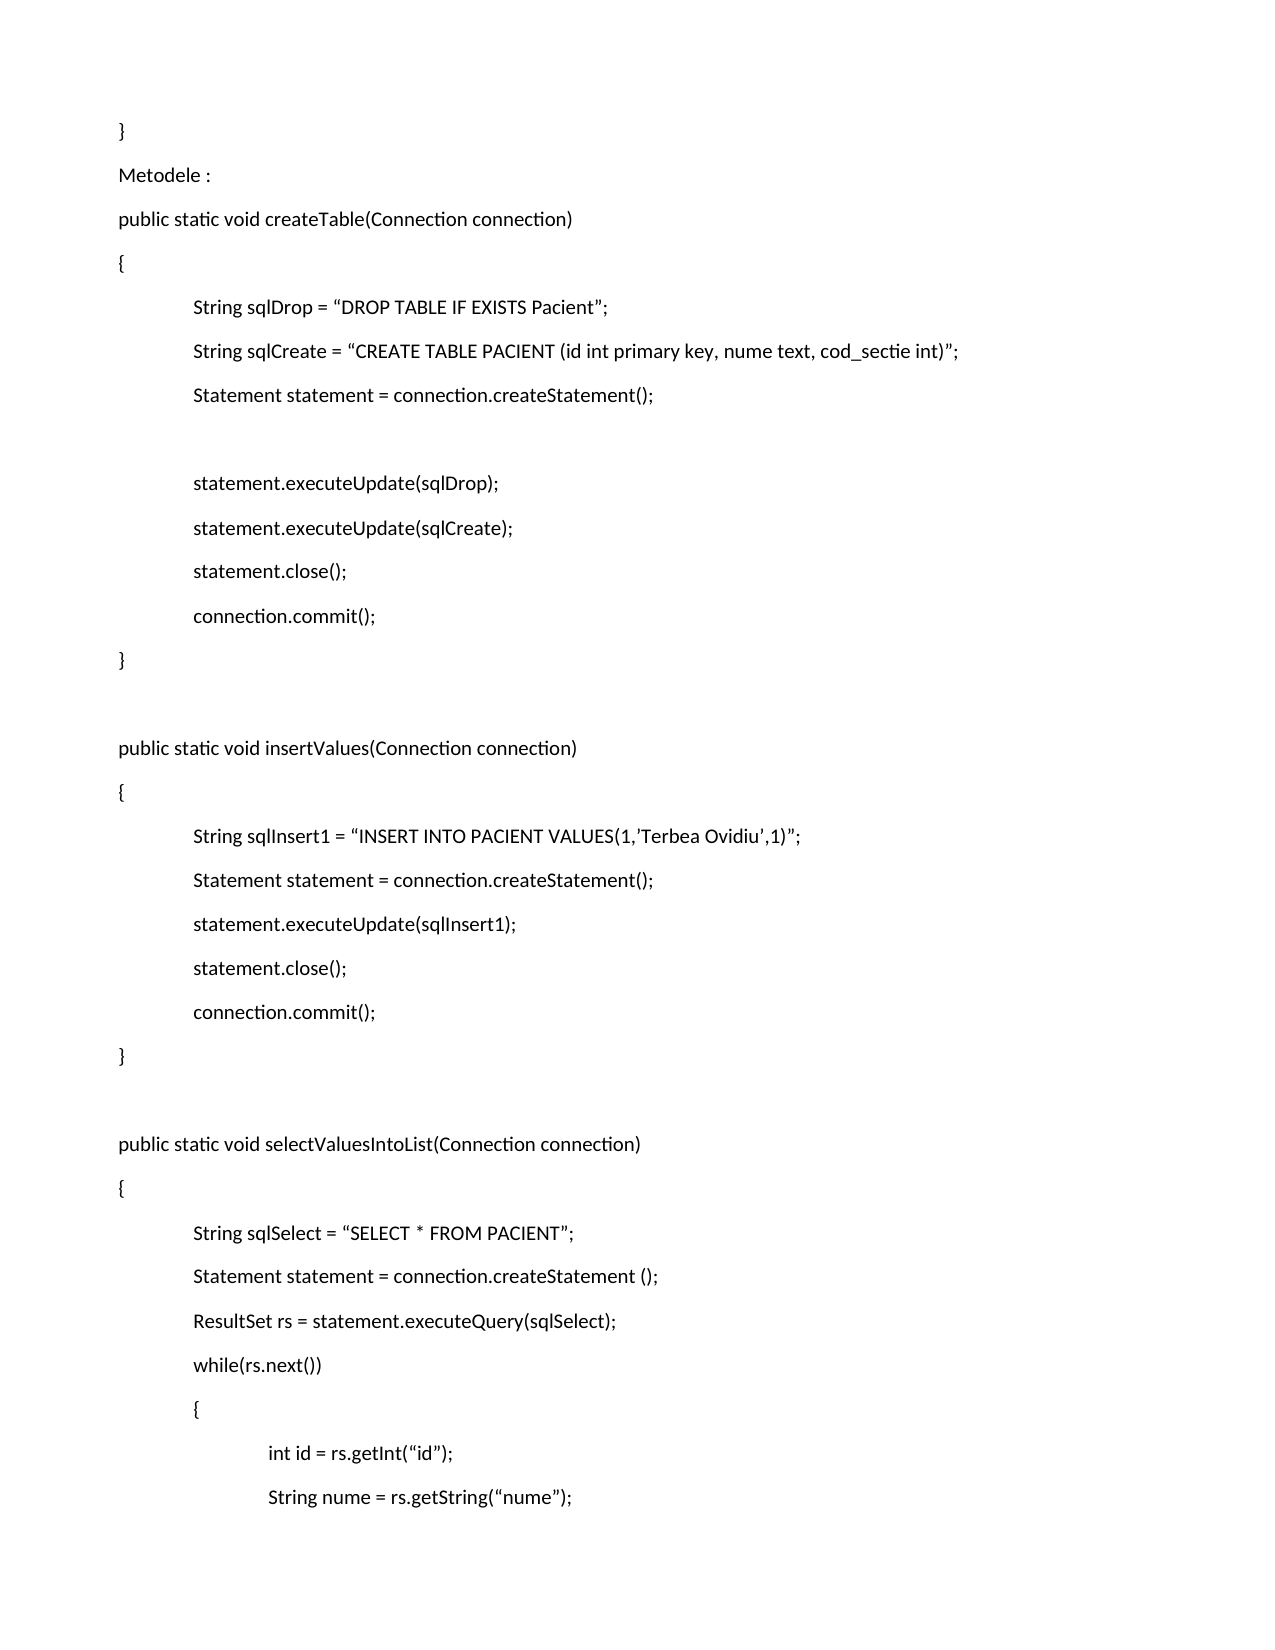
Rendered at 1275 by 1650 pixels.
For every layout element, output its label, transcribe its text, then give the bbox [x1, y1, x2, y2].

text Statement statement = connection.createStatement(); [118, 867, 1157, 893]
text statement.executeUpdate(sqlInsert1); [118, 911, 1157, 937]
text } [118, 1043, 1157, 1069]
text while(rs.next()) [118, 1352, 1157, 1377]
text String sqlCreate = “CREATE TABLE PACIENT (id int primary key, nume text, cod_sectie int)”; [118, 338, 1157, 364]
text statement.executeUpdate(sqlCreate); [118, 515, 1157, 540]
text String nume = rs.getString(“nume”); [118, 1484, 1157, 1509]
text connection.commit(); [118, 999, 1157, 1025]
text { [118, 1396, 1157, 1421]
text public static void insertValues(Connection connection) [118, 735, 1157, 760]
text public static void createTable(Connection connection) [118, 206, 1157, 232]
text String sqlSelect = “SELECT * FROM PACIENT”; [118, 1220, 1157, 1245]
text Statement statement = connection.createStatement(); [118, 382, 1157, 408]
text connection.commit(); [118, 603, 1157, 628]
text Statement statement = connection.createStatement (); [118, 1264, 1157, 1289]
text { [118, 250, 1157, 276]
text String sqlDrop = “DROP TABLE IF EXISTS Pacient”; [118, 294, 1157, 320]
text ResultSet rs = statement.executeQuery(sqlSelect); [118, 1308, 1157, 1333]
text String sqlInsert1 = “INSERT INTO PACIENT VALUES(1,’Terbea Ovidiu’,1)”; [118, 823, 1157, 848]
text statement.close(); [118, 559, 1157, 584]
text public static void selectValuesIntoList(Connection connection) [118, 1132, 1157, 1157]
text } [118, 647, 1157, 672]
text { [118, 779, 1157, 804]
text } [118, 118, 1157, 143]
text Metodele : [118, 162, 1157, 188]
text int id = rs.getInt(“id”); [118, 1440, 1157, 1465]
text statement.executeUpdate(sqlDrop); [118, 471, 1157, 496]
text { [118, 1176, 1157, 1201]
text statement.close(); [118, 955, 1157, 981]
